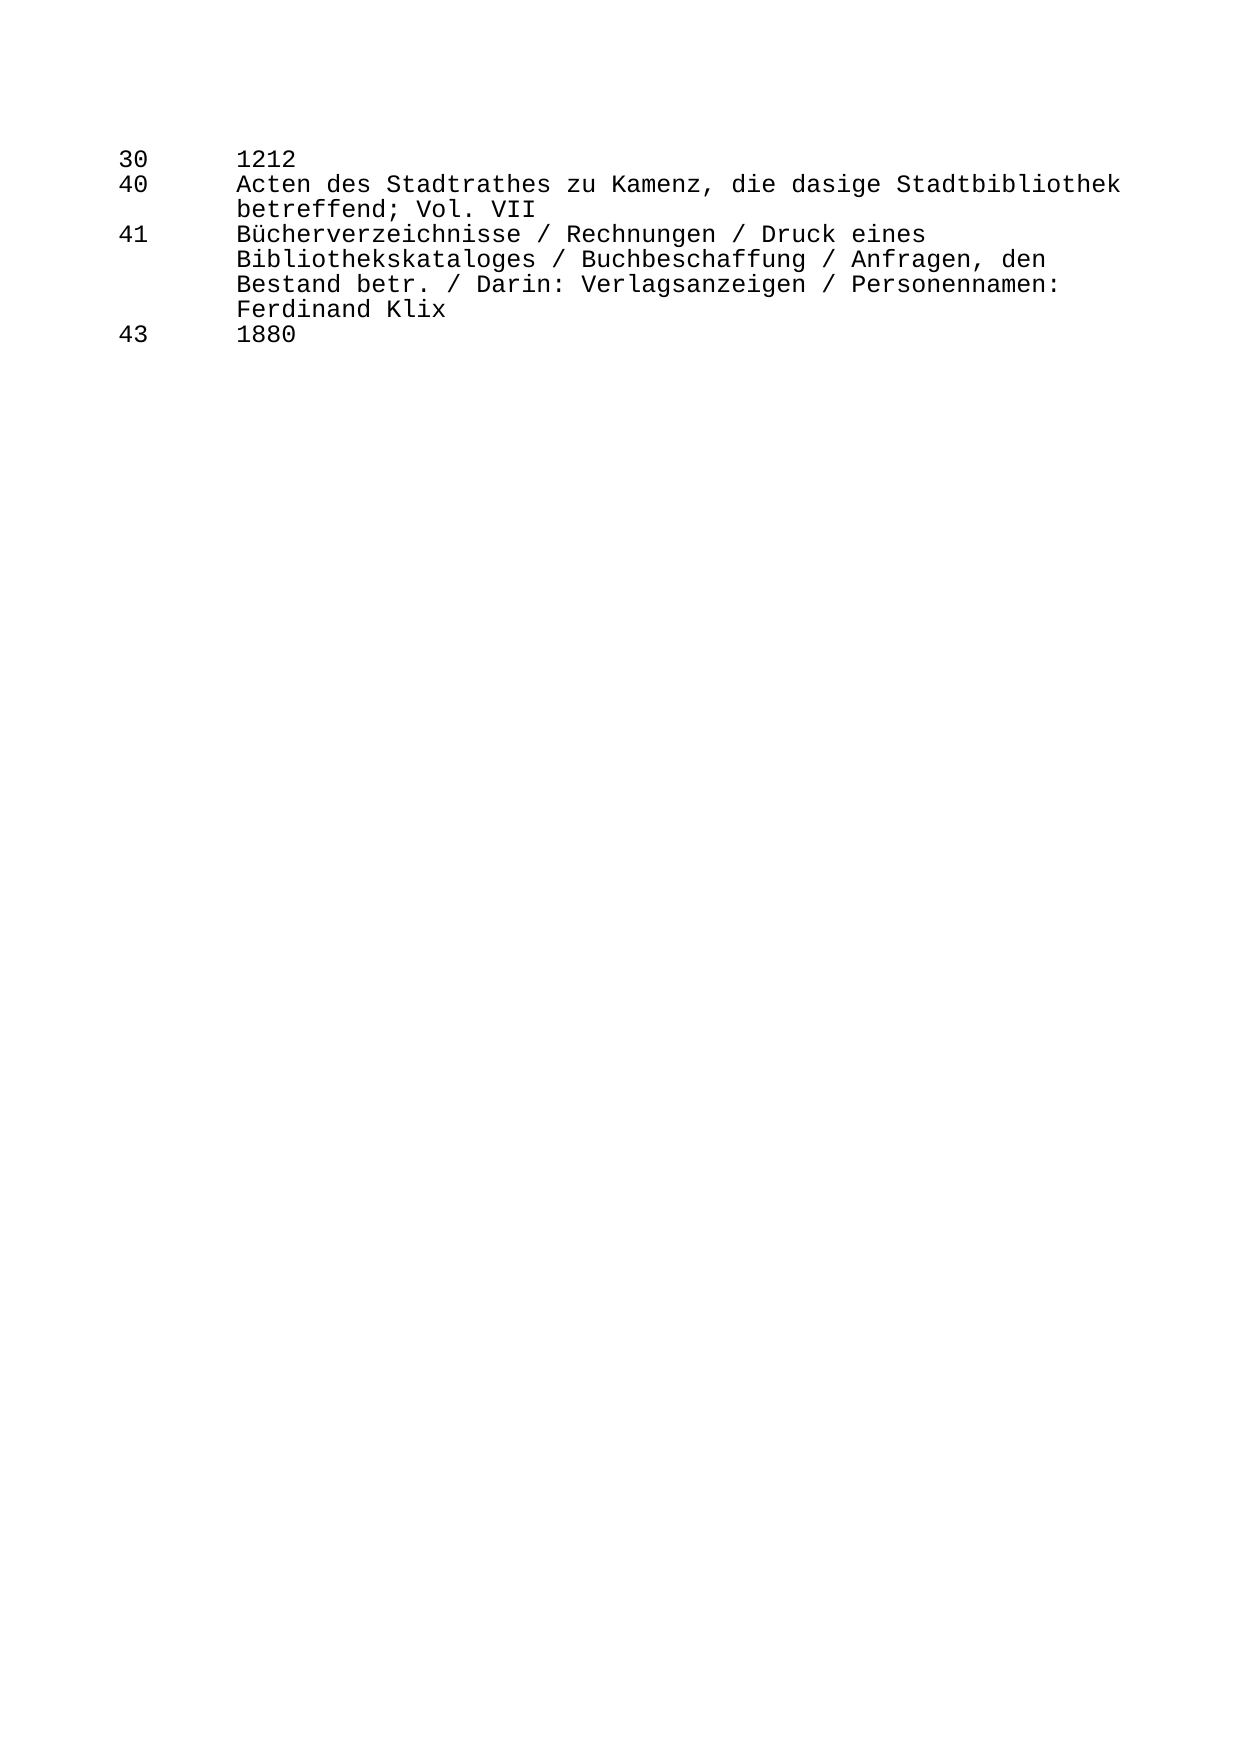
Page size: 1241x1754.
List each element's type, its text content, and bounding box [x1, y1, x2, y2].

text 43 1880 [118, 323, 1122, 348]
text 30 1212 [118, 148, 1122, 173]
text 40 Acten des Stadtrathes zu o[Kamenz]o, die dasige s[Stadtbibliothek]s betreffend; Vol. VII [118, 173, 1122, 223]
text 41 s[Bücherverzeichnisse]s / Rechnungen / s[2{Druck} eines 1{Bibliothekskataloges}]s / s[Buchbeschaffung]s / Anfragen, den Bestand betr. / Darin: s[Verlagsanzeigen]s / Personennamen: p[2{Ferdinand} 1{Klix}]p [118, 223, 1122, 323]
